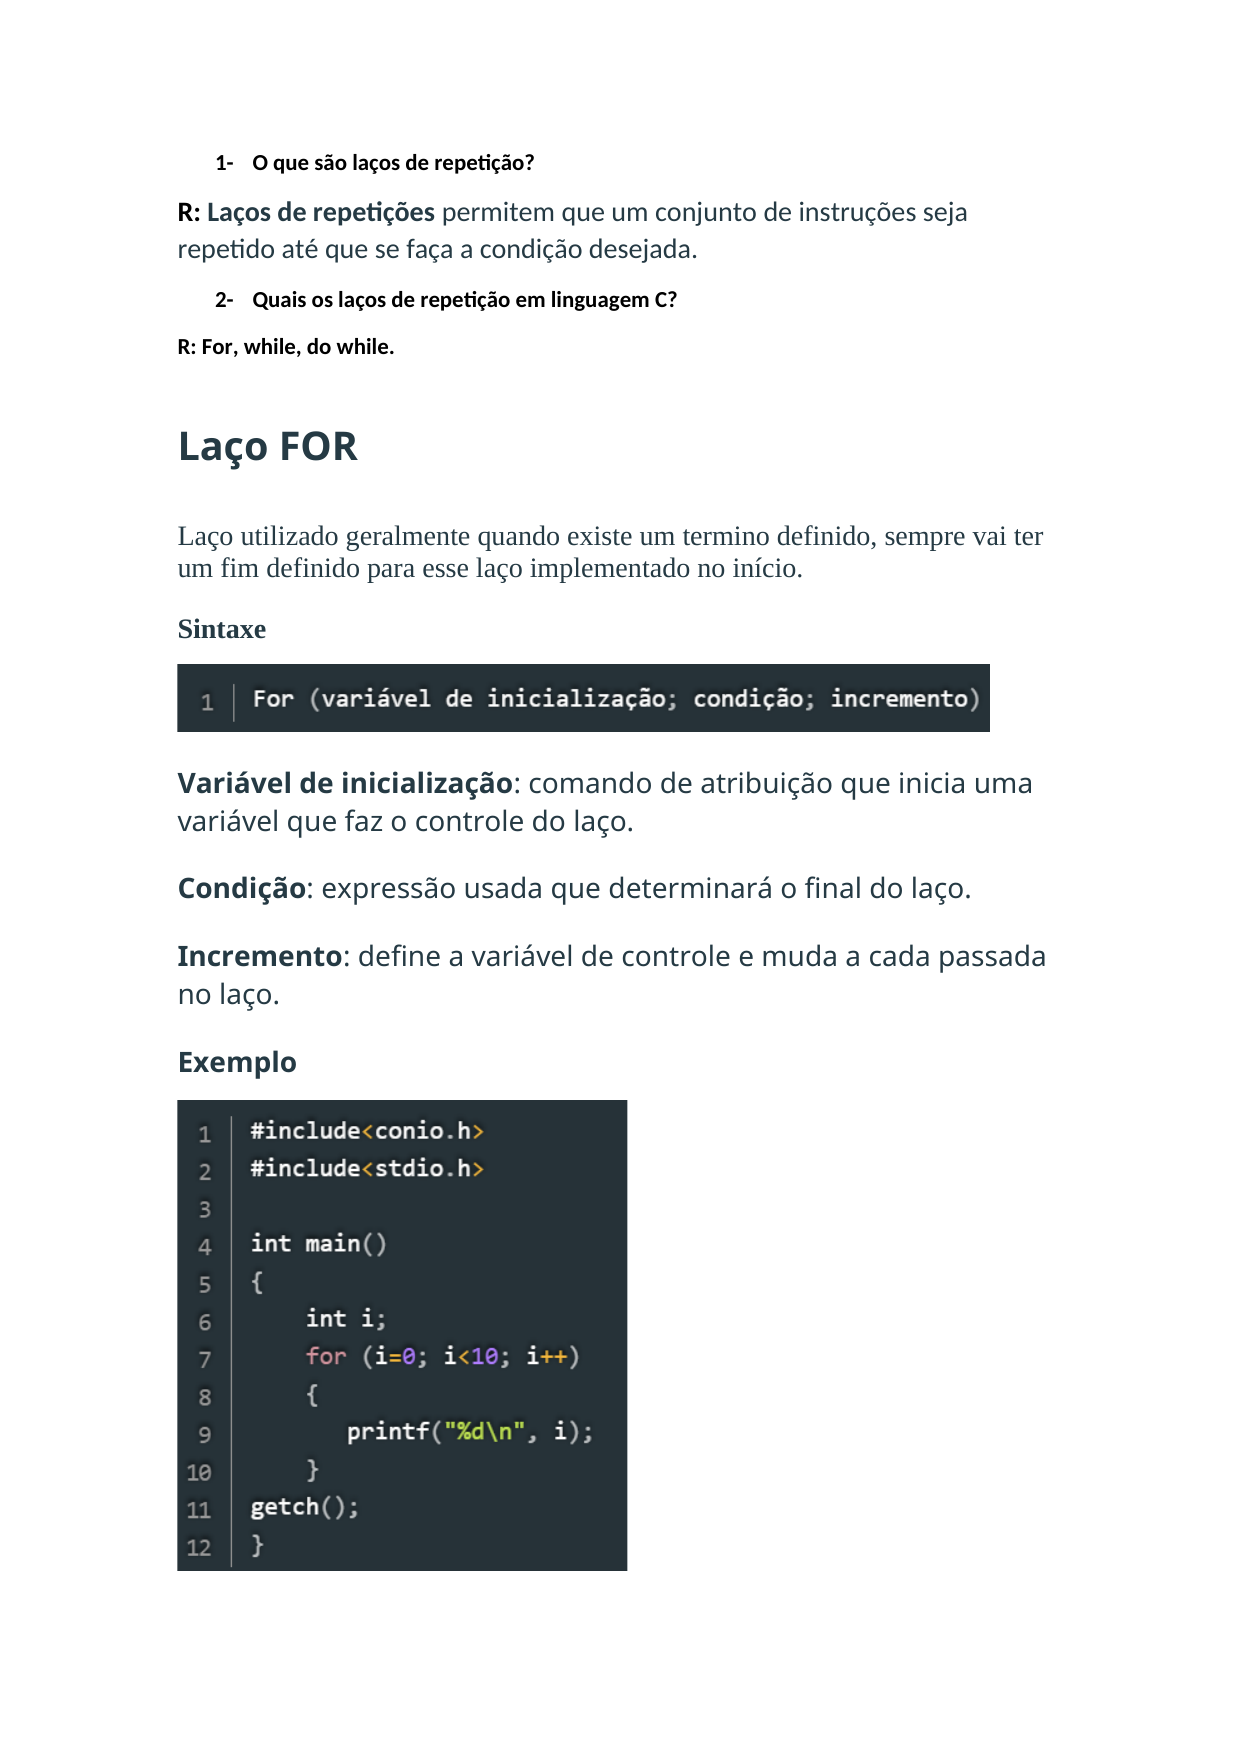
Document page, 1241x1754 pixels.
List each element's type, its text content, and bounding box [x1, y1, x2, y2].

text Laço utilizado geralmente quando existe um termino definido, sempre vai ter um fim definido para esse laço implementado no início. [177, 519, 1063, 583]
picture [177, 1100, 628, 1571]
text Exemplo [177, 1042, 1063, 1081]
list Quais os laços de repetição em linguagem C? [215, 285, 1063, 313]
list O que são laços de repetição? [215, 148, 1063, 176]
text R: Laços de repetições permitem que um conjunto de instruções seja repetido até que se faça a condição desejada. [177, 194, 1063, 266]
text Laço FOR [177, 409, 1063, 472]
picture [177, 664, 990, 732]
text Incremento: define a variável de controle e muda a cada passada no laço. [177, 936, 1063, 1013]
text Condição: expressão usada que determinará o final do laço. [177, 869, 1063, 907]
text R: For, while, do while. [177, 332, 1063, 360]
text Variável de inicialização: comando de atribuição que inicia uma variável que faz o controle do laço. [177, 763, 1063, 840]
text Sintaxe [177, 613, 1063, 645]
